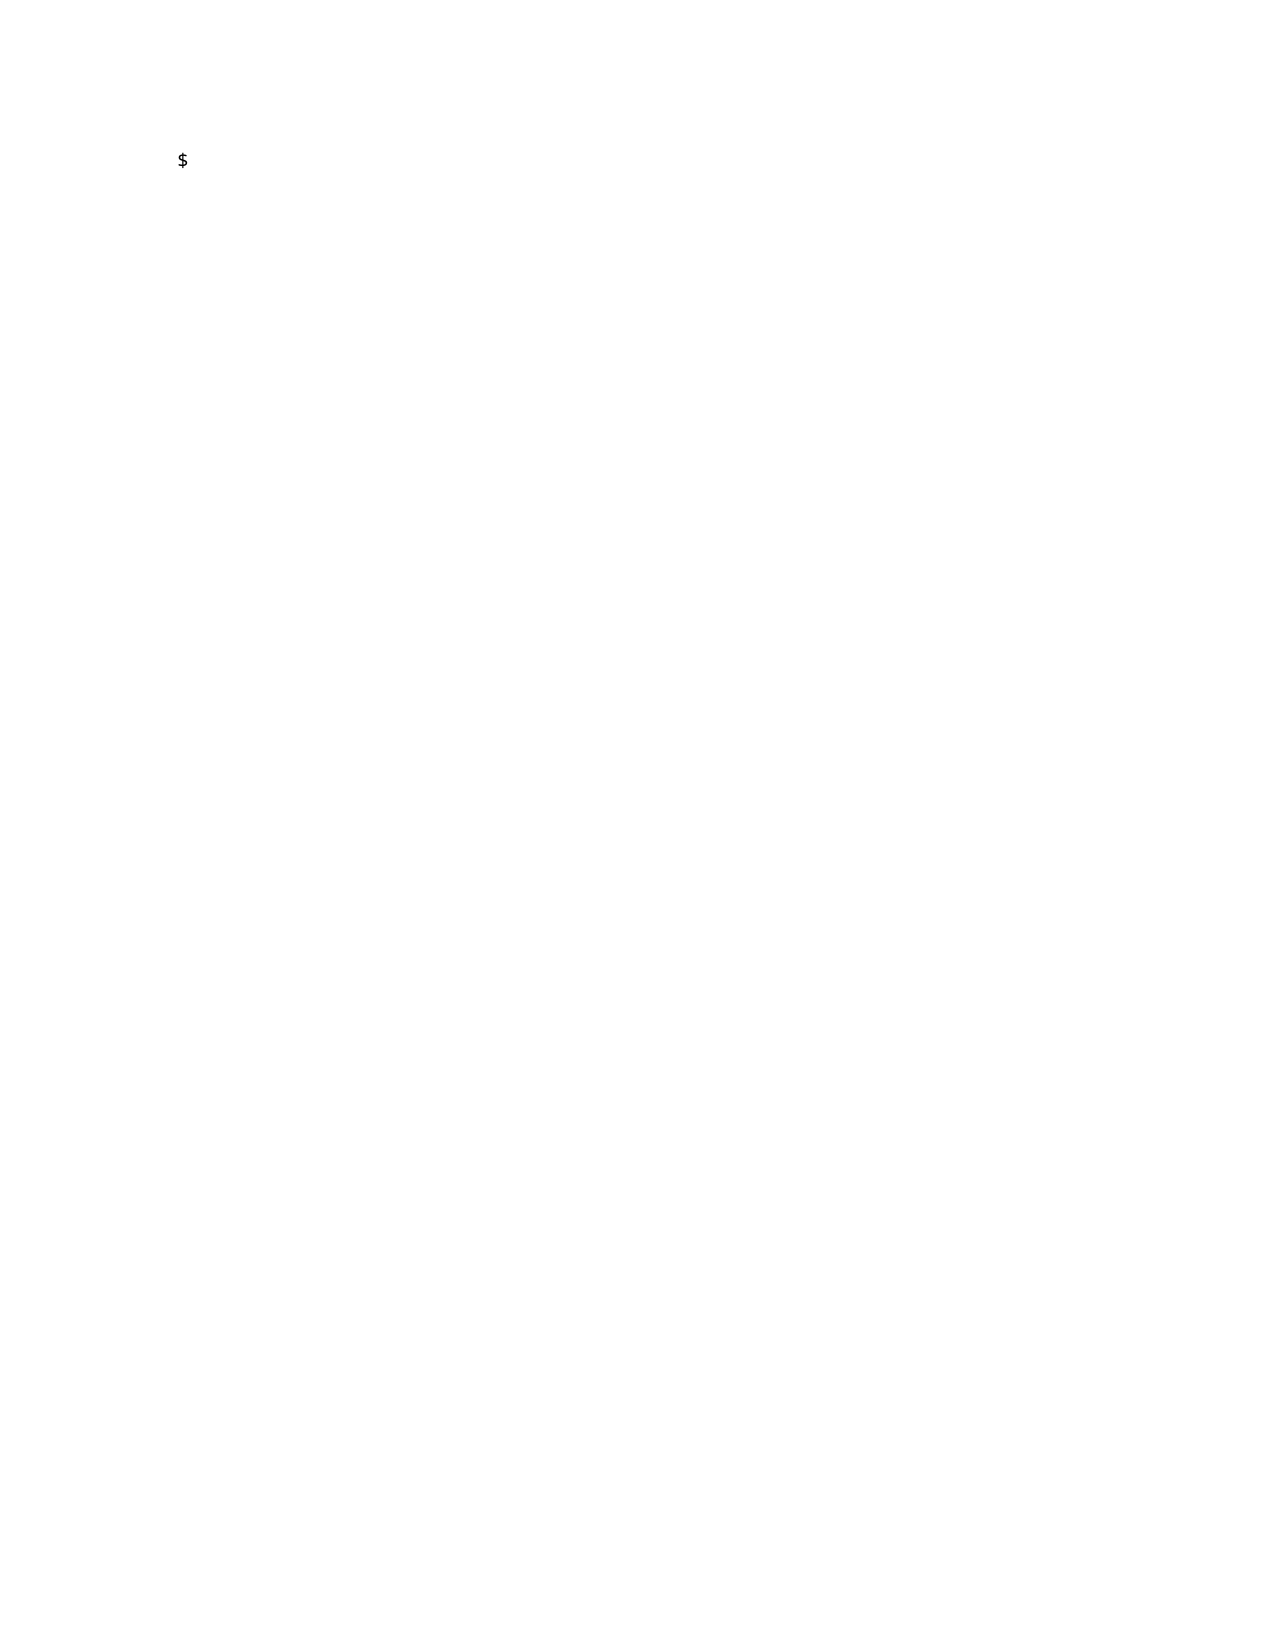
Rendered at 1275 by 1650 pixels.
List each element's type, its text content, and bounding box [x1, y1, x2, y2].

text $ [177, 148, 1098, 173]
